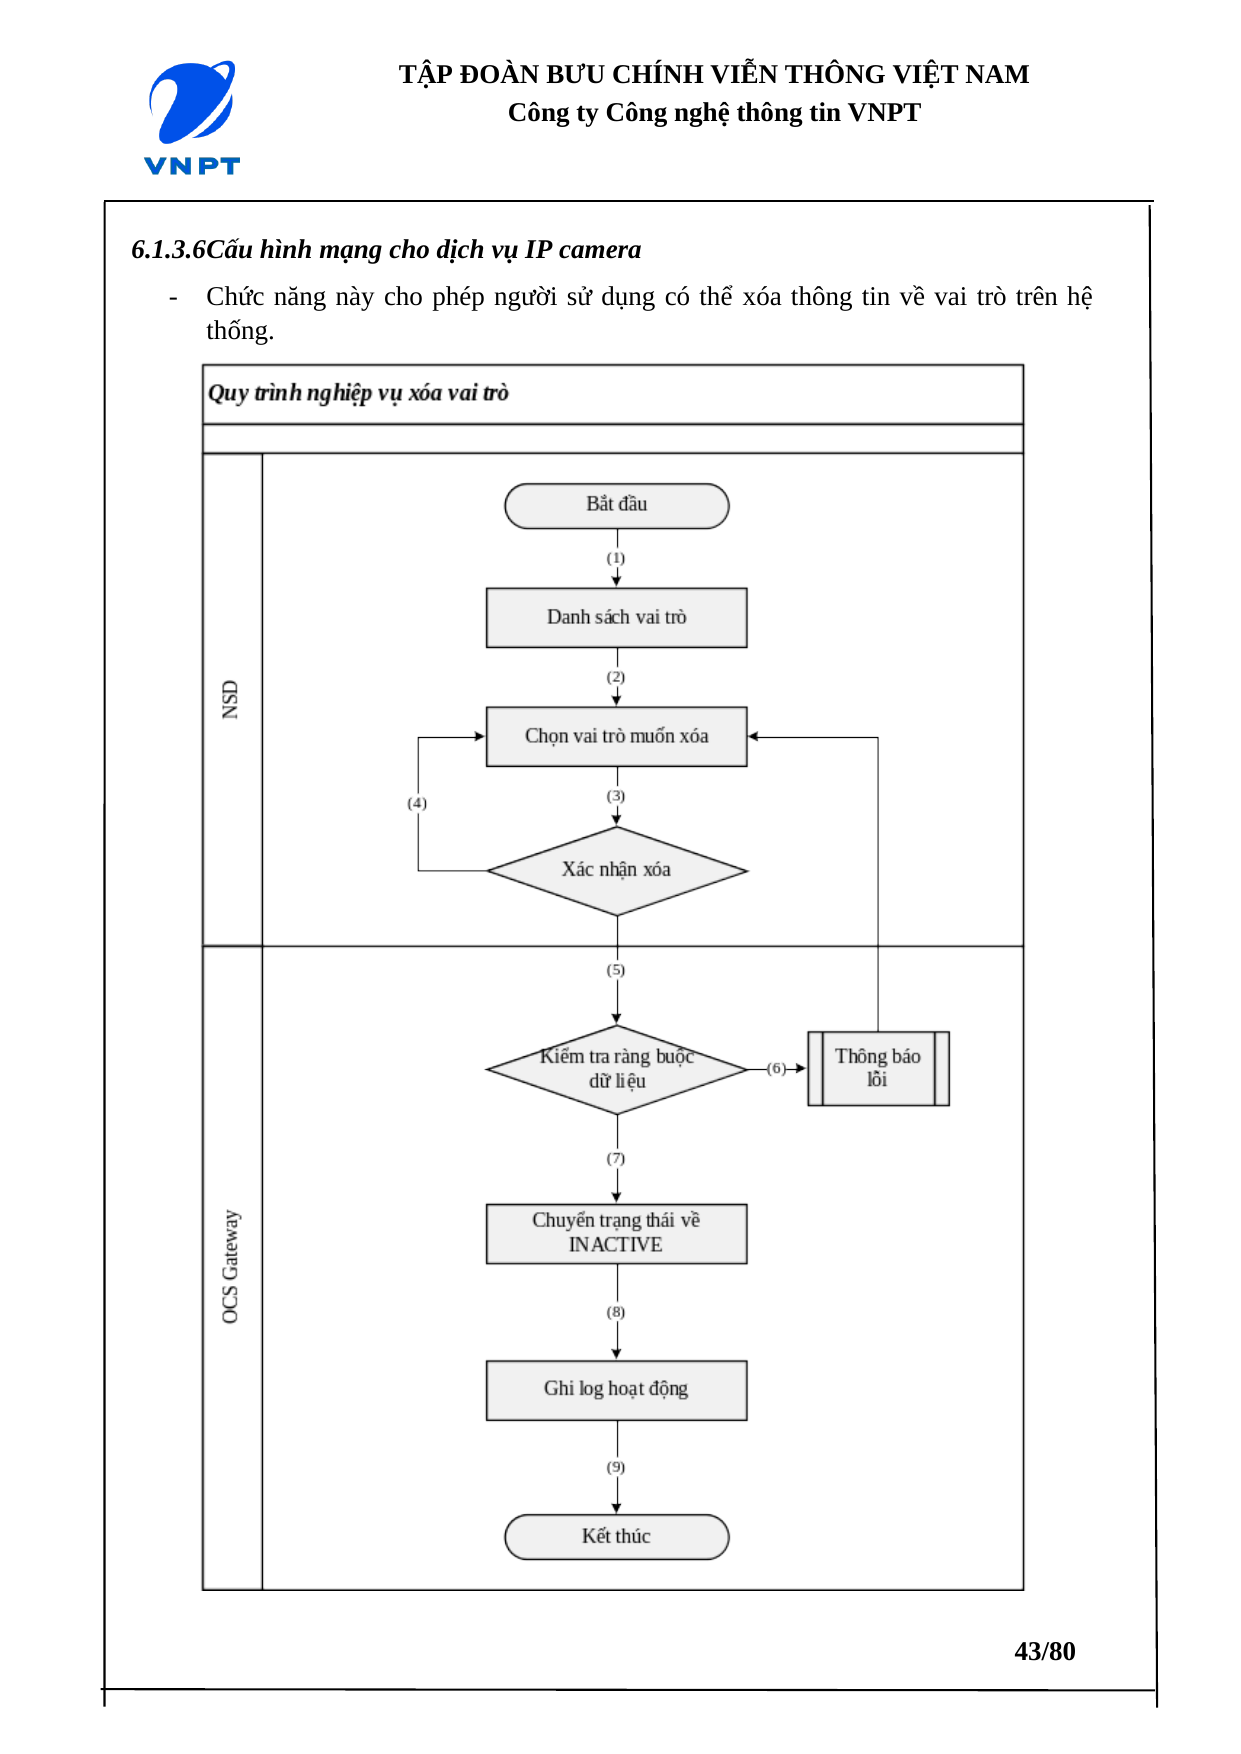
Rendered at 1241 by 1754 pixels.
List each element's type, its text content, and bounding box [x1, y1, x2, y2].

subtitle Cấu hình mạng cho dịch vụ IP camera [131, 233, 1093, 264]
list Chức năng này cho phép người sử dụng có thể xóa thông tin về vai trò trên hệ thống. [169, 280, 1093, 345]
picture [139, 58, 243, 178]
